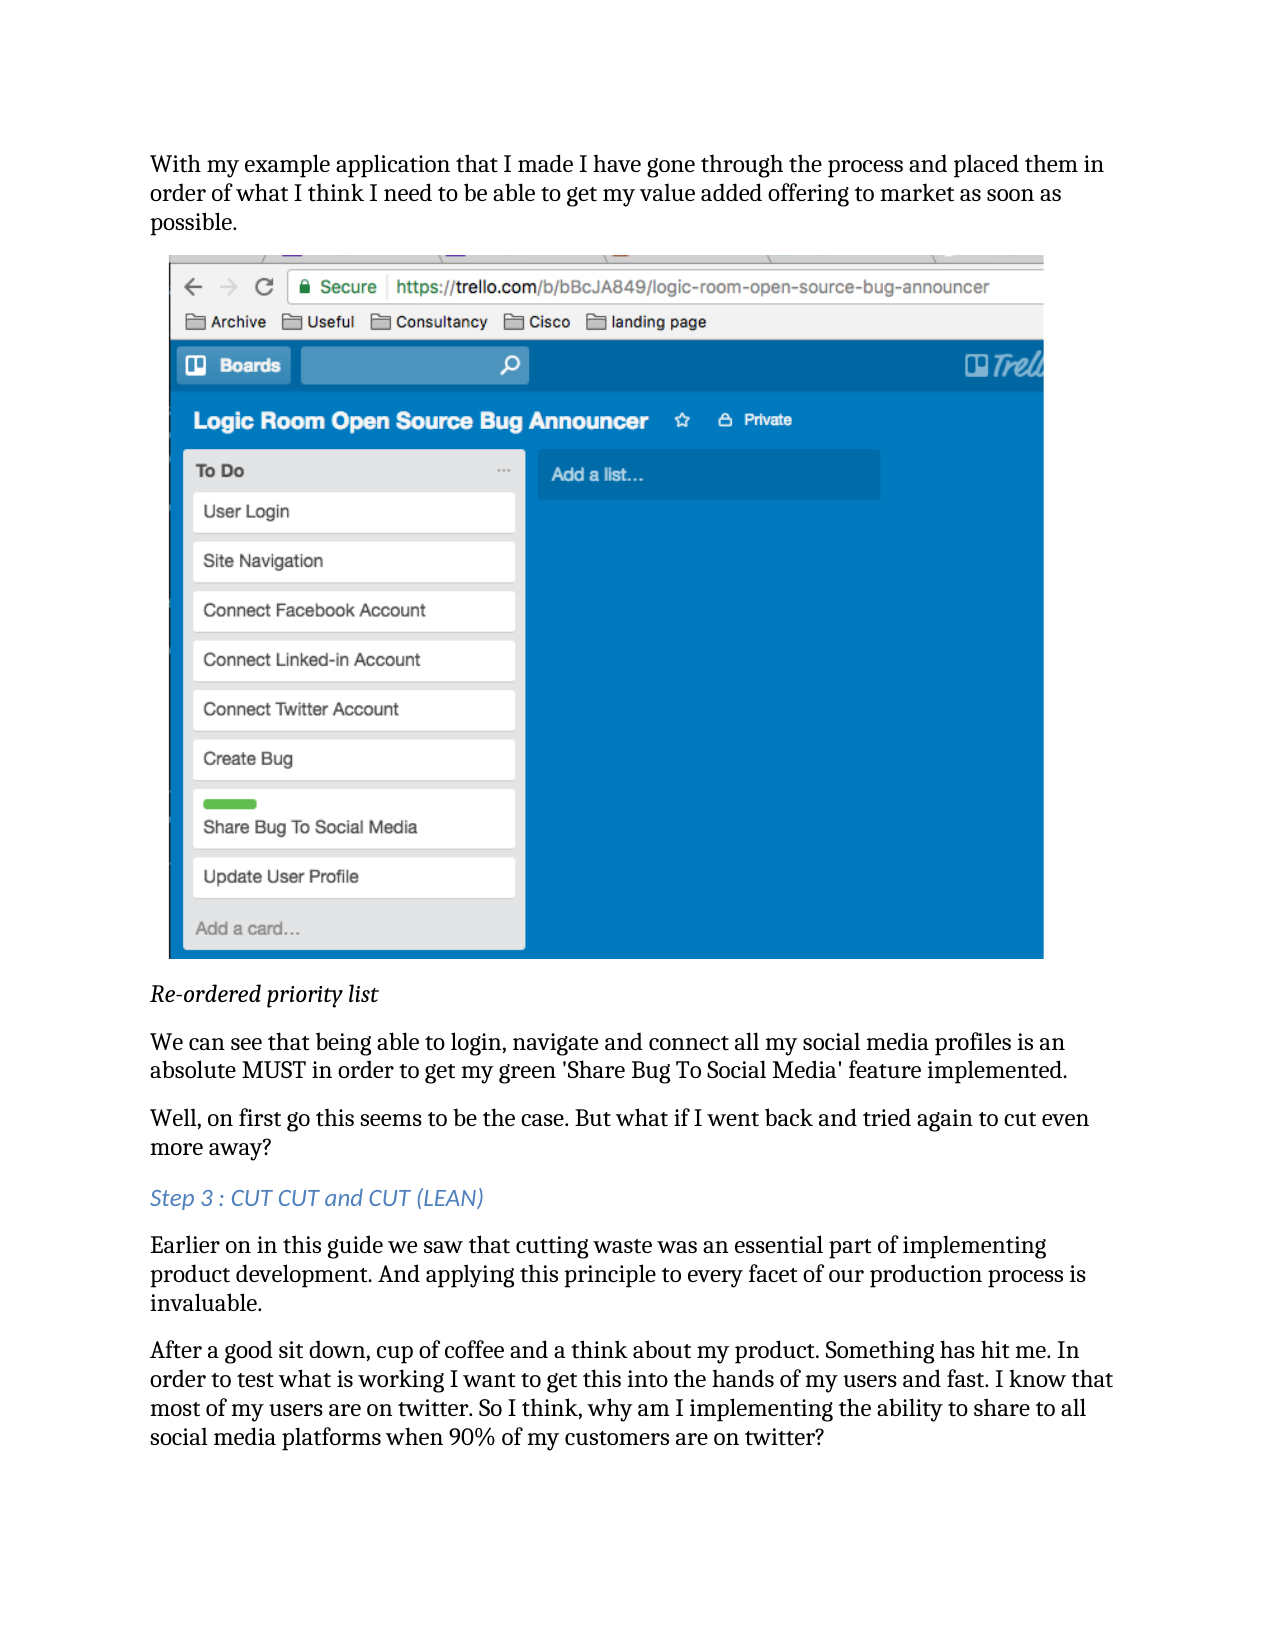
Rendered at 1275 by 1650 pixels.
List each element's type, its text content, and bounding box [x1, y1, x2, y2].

text Well, on first go this seems to be the case. But what if I went back and tried again to cut even more away? [150, 1104, 1125, 1161]
picture [168, 255, 1044, 959]
text After a good sit down, cup of coffee and a think about my product. Something has hit me. In order to test what is working I want to get this into the hands of my users and fast. I know that most of my users are on twitter. So I think, why am I implementing the ability to share to all social media platforms when 90% of my customers are on twitter? [150, 1336, 1125, 1451]
text With my example application that I made I have gone through the process and placed them in order of what I think I need to be able to get my value added offering to market as soon as possible. [150, 150, 1125, 236]
subtitle Step 3 : CUT CUT and CUT (LEAN) [150, 1182, 1125, 1212]
text Earlier on in this guide we saw that cutting waste was an essential part of implementing product development. And applying this principle to every facet of our production process is invaluable. [150, 1231, 1125, 1317]
text We can see that being able to login, navigate and connect all my social media profiles is an absolute MUST in order to get my green 'Share Bug To Social Media' feature implemented. [150, 1027, 1125, 1085]
text Re-ordered priority list [150, 980, 1125, 1009]
